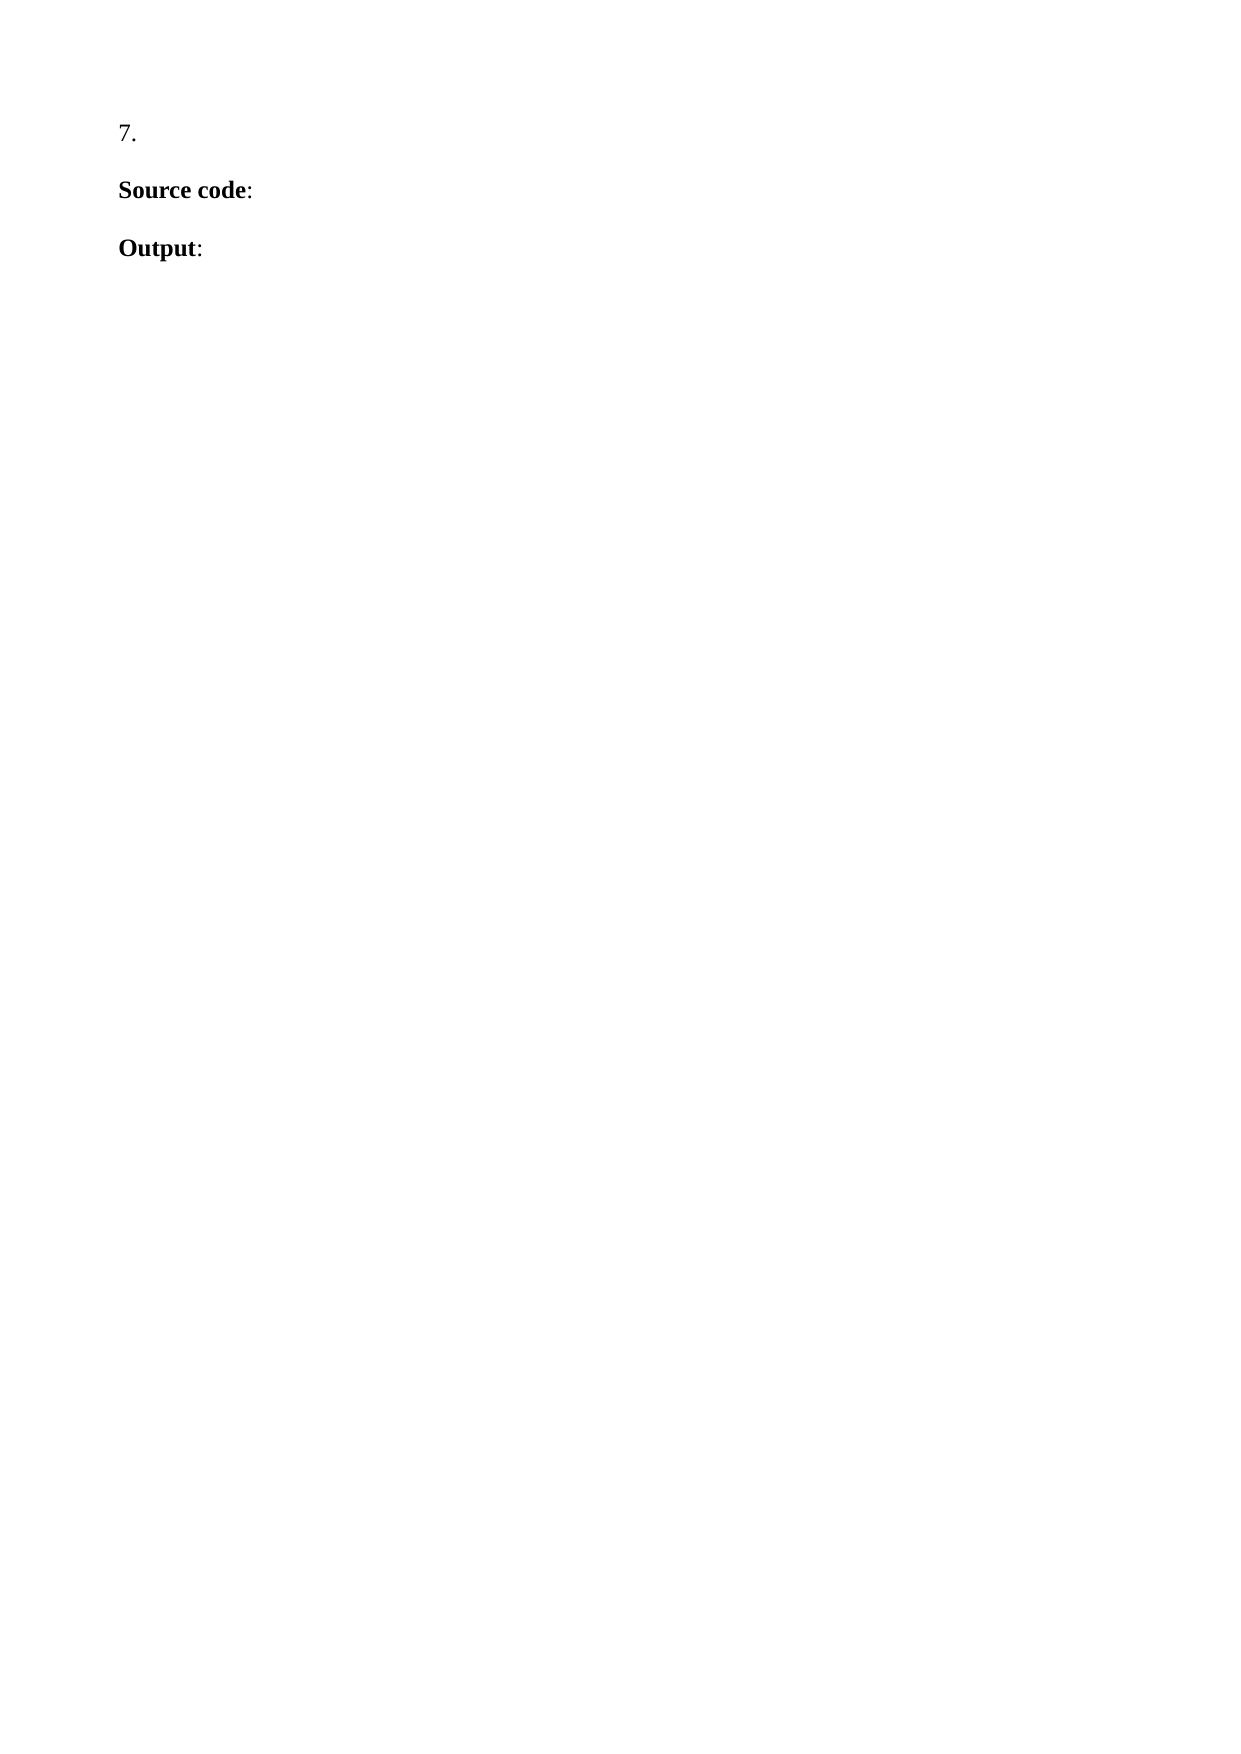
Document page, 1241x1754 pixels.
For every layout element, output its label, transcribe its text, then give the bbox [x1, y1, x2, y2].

text Source code: [118, 176, 1122, 204]
text Output: [118, 233, 1122, 262]
text 7. [118, 118, 1122, 147]
